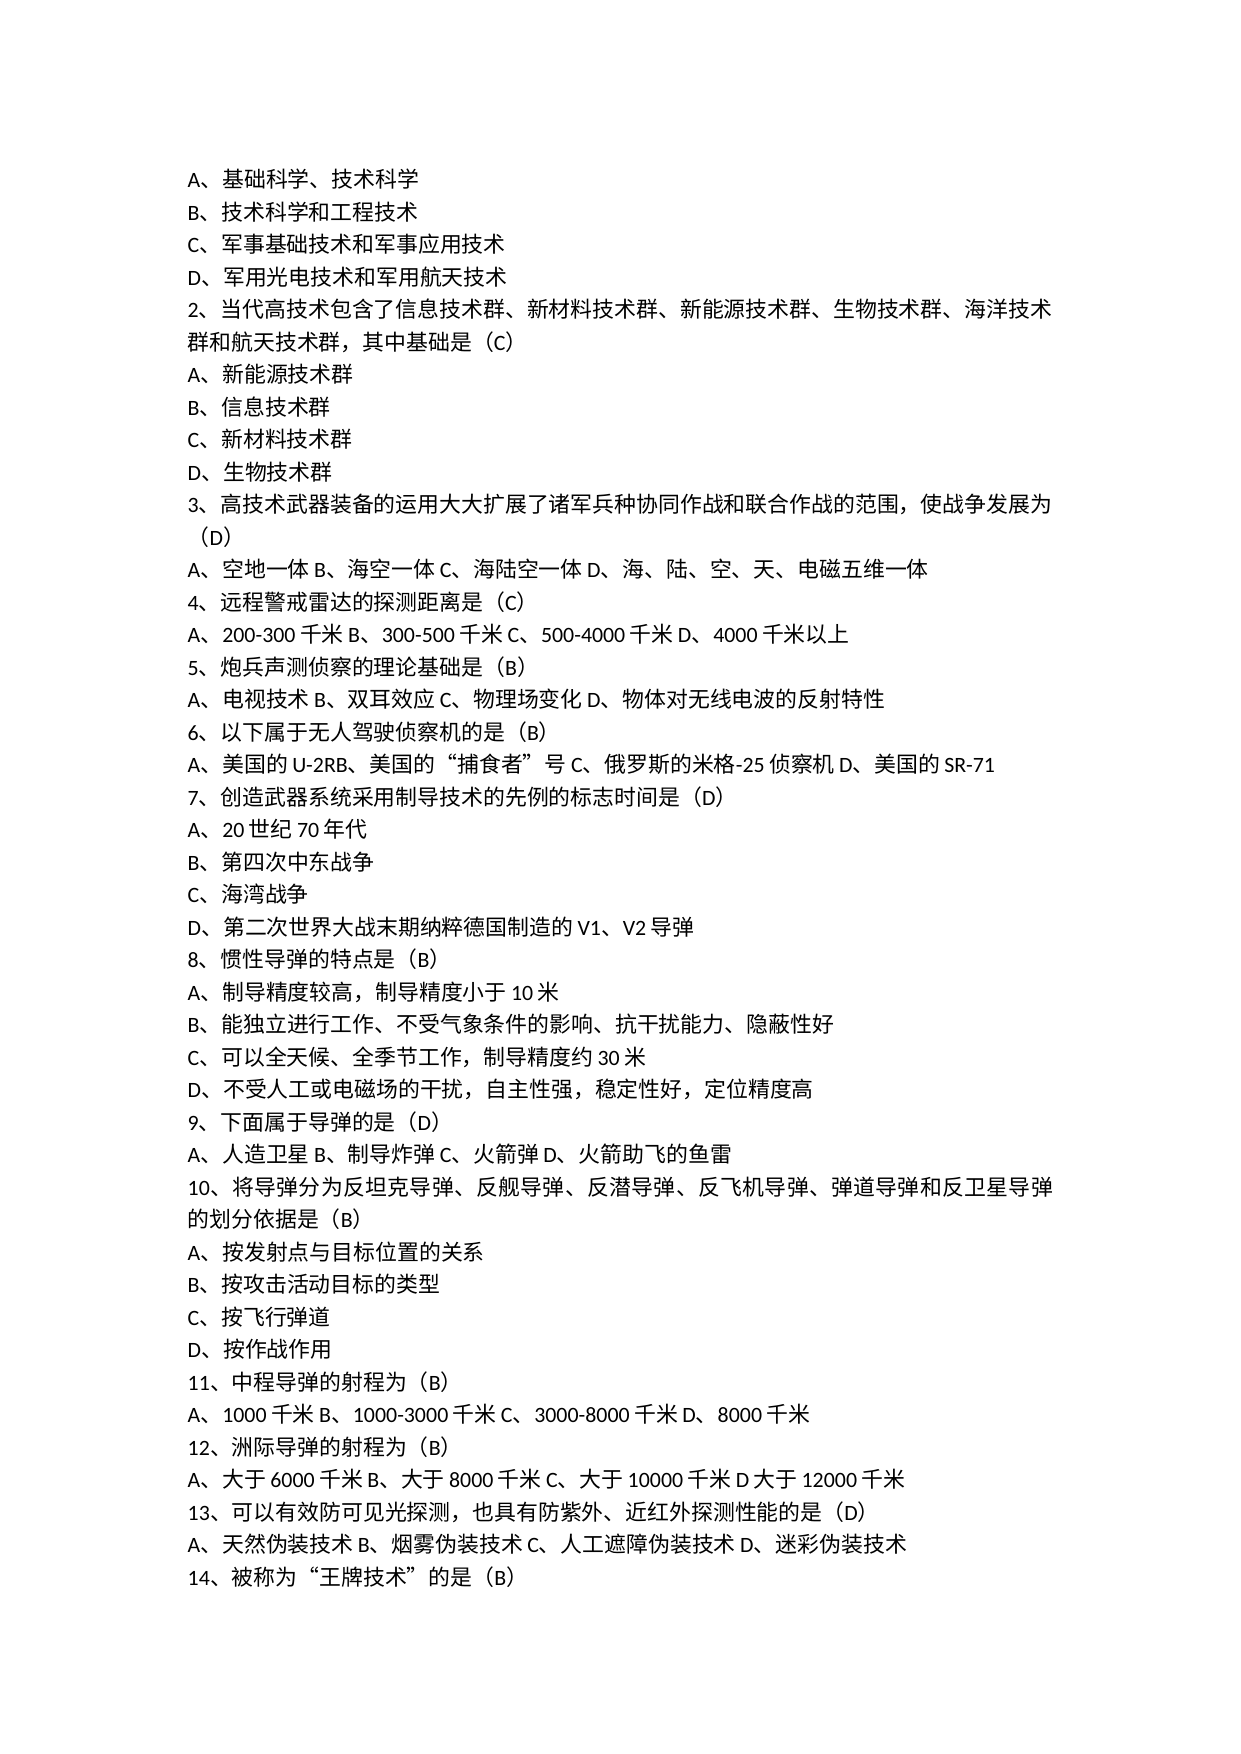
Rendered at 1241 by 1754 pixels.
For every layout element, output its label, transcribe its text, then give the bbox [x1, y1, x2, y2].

text D、按作战作用 [187, 1332, 1053, 1364]
text 9、下面属于导弹的是（D） [187, 1104, 1053, 1137]
text A、200-300千米B、300-500千米C、500-4000千米D、4000千米以上 [187, 617, 1053, 649]
text A、天然伪装技术B、烟雾伪装技术C、人工遮障伪装技术D、迷彩伪装技术 [187, 1527, 1053, 1559]
text B、技术科学和工程技术 [187, 194, 1053, 227]
text B、信息技术群 [187, 389, 1053, 422]
text B、按攻击活动目标的类型 [187, 1267, 1053, 1299]
text C、新材料技术群 [187, 422, 1053, 454]
text C、军事基础技术和军事应用技术 [187, 227, 1053, 259]
text A、20世纪70年代 [187, 812, 1053, 844]
text 4、远程警戒雷达的探测距离是（C） [187, 584, 1053, 617]
text 11、中程导弹的射程为（B） [187, 1364, 1053, 1397]
text 2、当代高技术包含了信息技术群、新材料技术群、新能源技术群、生物技术群、海洋技术群和航天技术群，其中基础是（C） [187, 292, 1053, 357]
text 5、炮兵声测侦察的理论基础是（B） [187, 649, 1053, 682]
text A、制导精度较高，制导精度小于10米 [187, 974, 1053, 1007]
text C、按飞行弹道 [187, 1299, 1053, 1332]
text D、生物技术群 [187, 454, 1053, 487]
text 10、将导弹分为反坦克导弹、反舰导弹、反潜导弹、反飞机导弹、弹道导弹和反卫星导弹的划分依据是（B） [187, 1169, 1053, 1234]
text 8、惯性导弹的特点是（B） [187, 942, 1053, 974]
text 7、创造武器系统采用制导技术的先例的标志时间是（D） [187, 779, 1053, 812]
text A、新能源技术群 [187, 357, 1053, 389]
text A、按发射点与目标位置的关系 [187, 1234, 1053, 1267]
text A、电视技术B、双耳效应C、物理场变化D、物体对无线电波的反射特性 [187, 682, 1053, 714]
text 6、以下属于无人驾驶侦察机的是（B） [187, 714, 1053, 747]
text C、海湾战争 [187, 877, 1053, 909]
text A、美国的U-2RB、美国的“捕食者”号C、俄罗斯的米格-25侦察机D、美国的SR-71 [187, 747, 1053, 779]
text D、不受人工或电磁场的干扰，自主性强，稳定性好，定位精度高 [187, 1072, 1053, 1104]
text D、军用光电技术和军用航天技术 [187, 259, 1053, 292]
text B、第四次中东战争 [187, 844, 1053, 877]
text 3、高技术武器装备的运用大大扩展了诸军兵种协同作战和联合作战的范围，使战争发展为（D） [187, 487, 1053, 552]
text 13、可以有效防可见光探测，也具有防紫外、近红外探测性能的是（D） [187, 1494, 1053, 1527]
text D、第二次世界大战末期纳粹德国制造的V1、V2导弹 [187, 909, 1053, 942]
text B、能独立进行工作、不受气象条件的影响、抗干扰能力、隐蔽性好 [187, 1007, 1053, 1039]
text 14、被称为“王牌技术”的是（B） [187, 1559, 1053, 1592]
text A、人造卫星B、制导炸弹C、火箭弹D、火箭助飞的鱼雷 [187, 1137, 1053, 1169]
text A、1000千米B、1000-3000千米C、3000-8000千米D、8000千米 [187, 1397, 1053, 1429]
text A、基础科学、技术科学 [187, 162, 1053, 194]
text 12、洲际导弹的射程为（B） [187, 1429, 1053, 1462]
text A、空地一体B、海空一体C、海陆空一体D、海、陆、空、天、电磁五维一体 [187, 552, 1053, 584]
text A、大于6000千米B、大于8000千米C、大于10000千米D大于12000千米 [187, 1462, 1053, 1494]
text C、可以全天候、全季节工作，制导精度约30米 [187, 1039, 1053, 1072]
